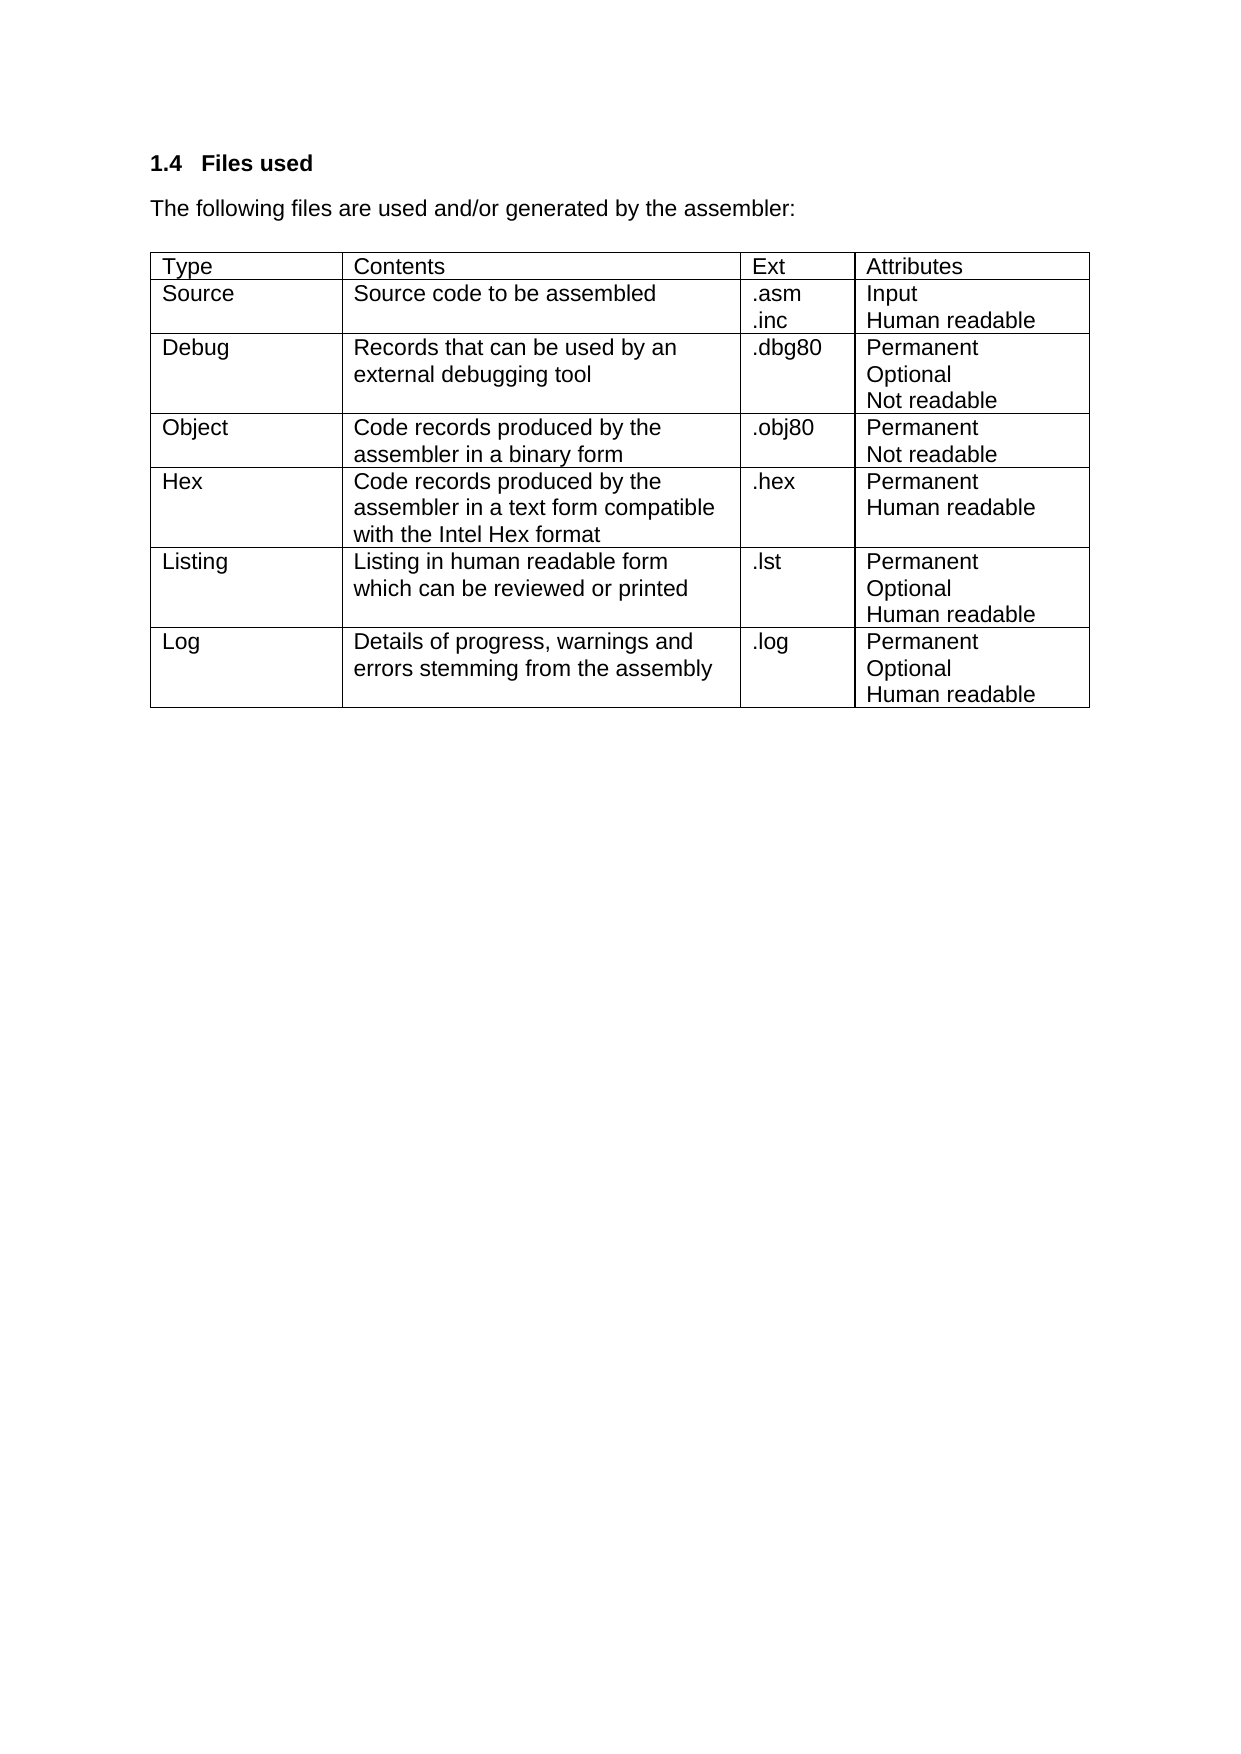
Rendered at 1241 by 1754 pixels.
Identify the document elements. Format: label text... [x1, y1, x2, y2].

table_cell .asm .inc [741, 280, 854, 333]
table_cell Permanent Optional Not readable [856, 334, 1089, 413]
table_cell Listing in human readable form which can be reviewed or printed [343, 548, 740, 627]
table_cell Debug [151, 334, 342, 413]
table_cell Permanent Human readable [856, 468, 1089, 547]
text The following files are used and/or generated by the assembler: [150, 195, 1090, 221]
table_cell Input Human readable [856, 280, 1089, 333]
table_cell Permanent Optional Human readable [856, 628, 1089, 707]
subtitle Files used [150, 150, 1090, 176]
table_cell Log [151, 628, 342, 707]
table_cell Records that can be used by an external debugging tool [343, 334, 740, 413]
table_cell Details of progress, warnings and errors stemming from the assembly [343, 628, 740, 707]
table_cell Source [151, 280, 342, 333]
table_cell .dbg80 [741, 334, 854, 413]
table_header Attributes [856, 253, 1089, 279]
table_header Ext [741, 253, 854, 279]
table_cell .obj80 [741, 414, 854, 467]
table_cell .log [741, 628, 854, 707]
table_header Contents [343, 253, 740, 279]
table_cell .hex [741, 468, 854, 547]
table_cell Code records produced by the assembler in a binary form [343, 414, 740, 467]
table_header Type [151, 253, 342, 279]
table_cell Hex [151, 468, 342, 547]
table_cell Source code to be assembled [343, 280, 740, 333]
table_cell Object [151, 414, 342, 467]
table_cell Permanent Not readable [856, 414, 1089, 467]
table_cell Code records produced by the assembler in a text form compatible with the Intel Hex format [343, 468, 740, 547]
table_cell Listing [151, 548, 342, 627]
table_cell Permanent Optional Human readable [856, 548, 1089, 627]
table_cell .lst [741, 548, 854, 627]
